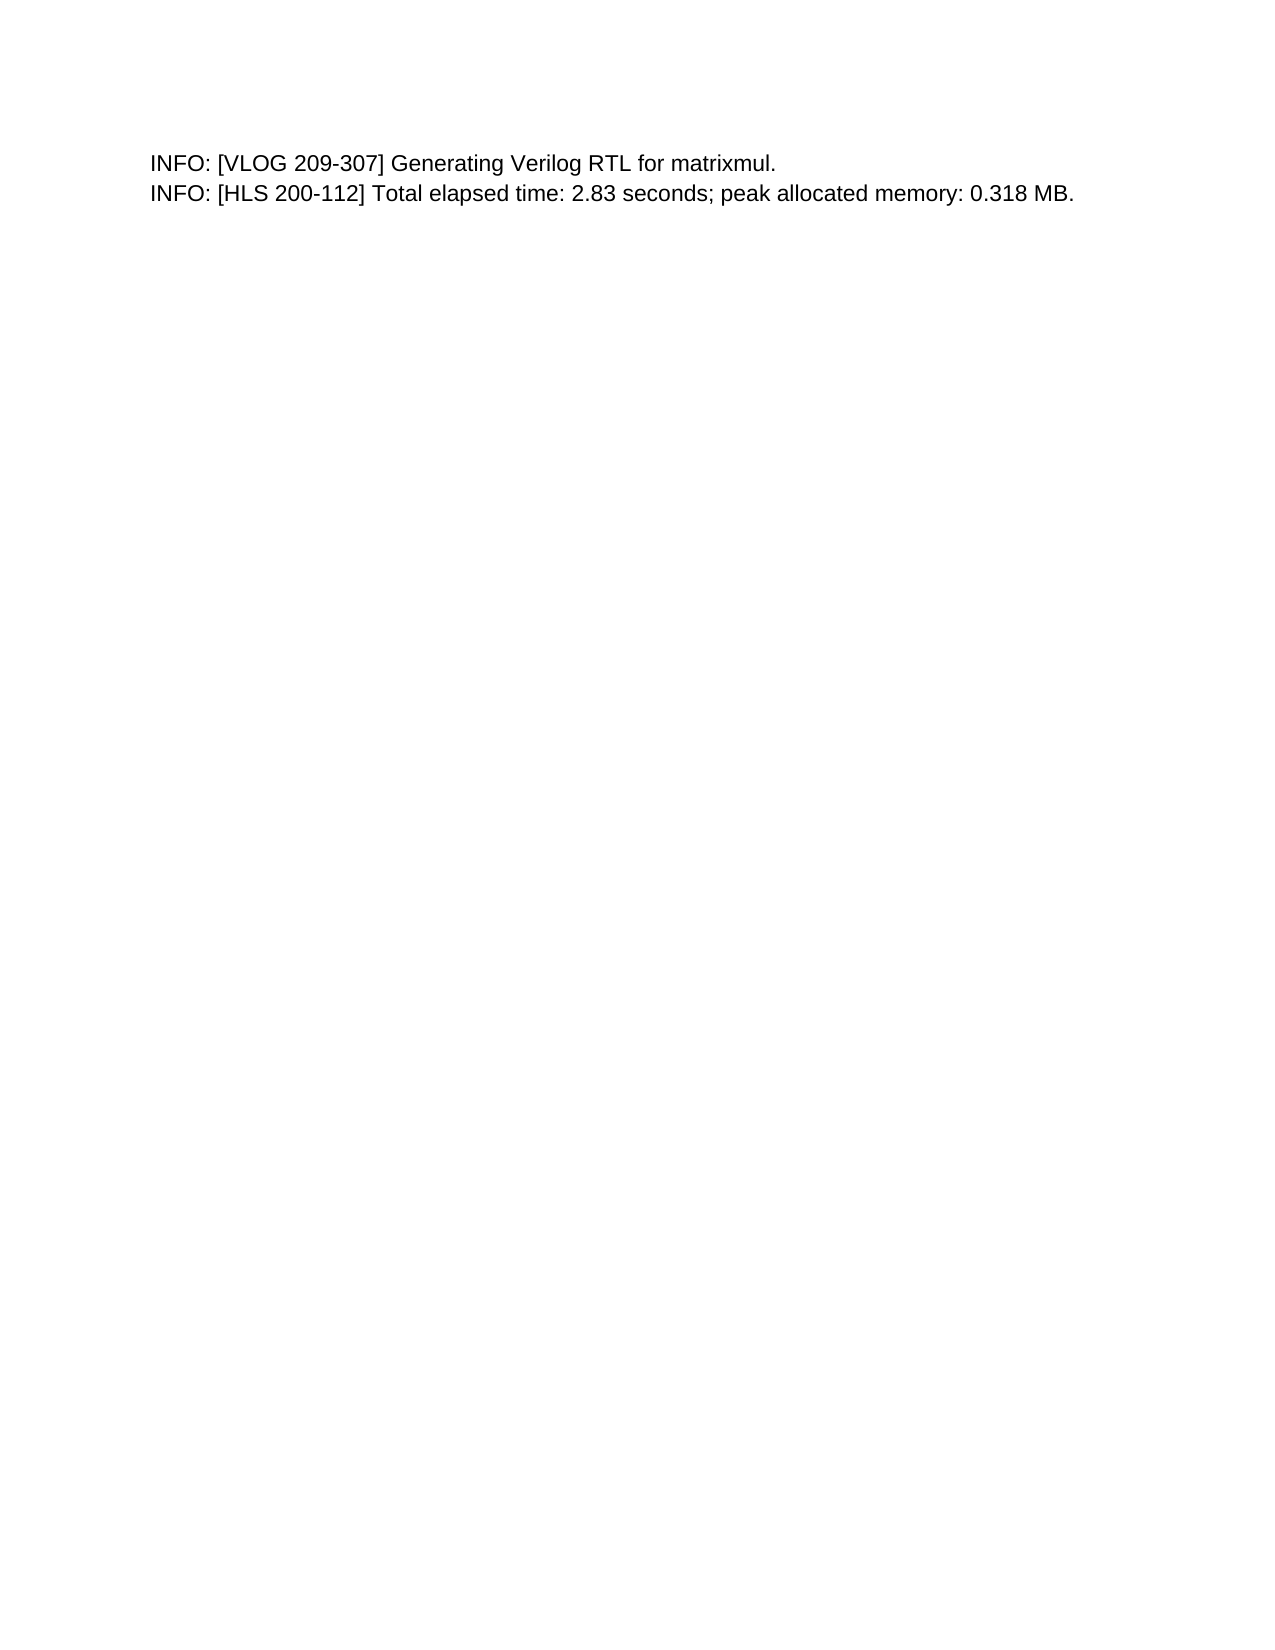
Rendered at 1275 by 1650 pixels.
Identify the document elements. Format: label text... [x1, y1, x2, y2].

text INFO: [VLOG 209-307] Generating Verilog RTL for matrixmul. [150, 150, 1125, 176]
text INFO: [HLS 200-112] Total elapsed time: 2.83 seconds; peak allocated memory: 0.318 MB. [150, 180, 1125, 207]
